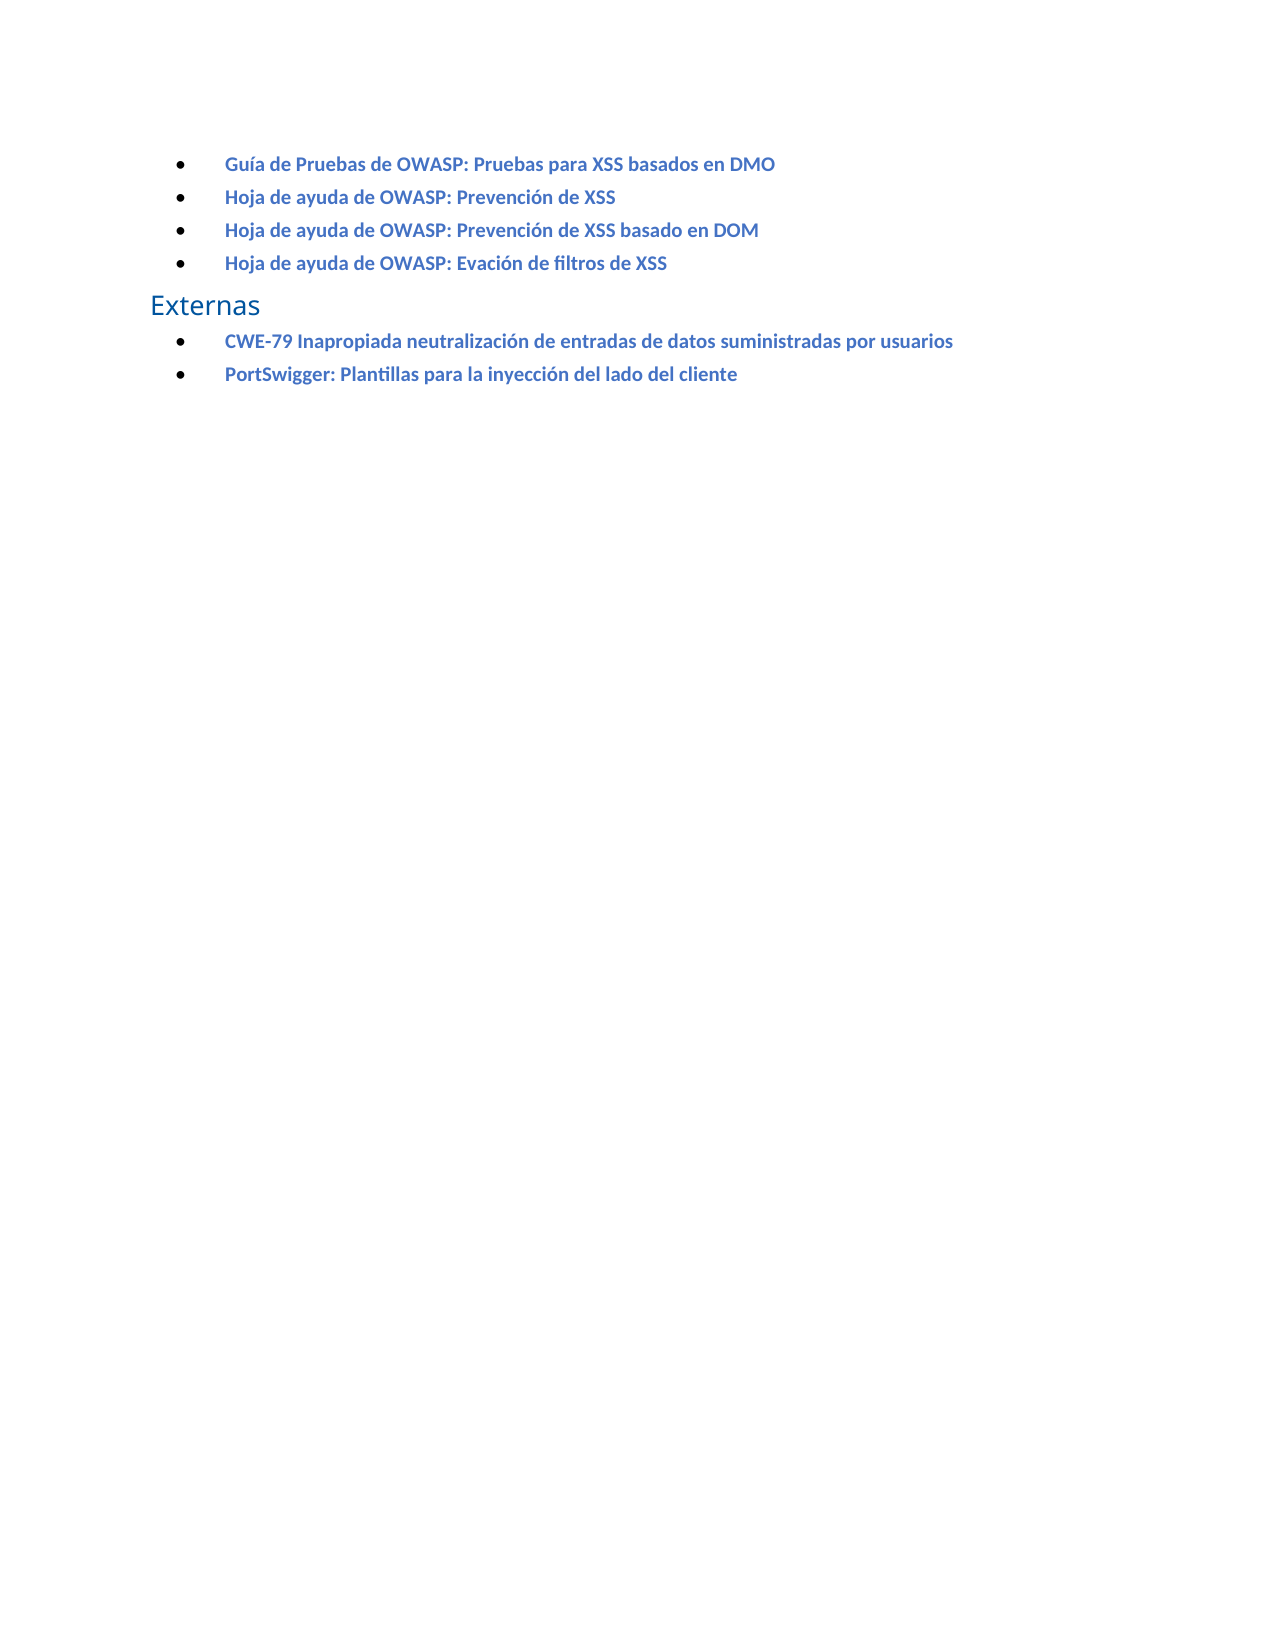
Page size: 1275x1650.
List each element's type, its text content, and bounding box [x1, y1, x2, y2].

list Hoja de ayuda de OWASP: Evación de filtros de XSS [175, 249, 1125, 276]
list Hoja de ayuda de OWASP: Prevención de XSS basado en DOM [175, 216, 1125, 243]
subtitle Externas [150, 287, 1125, 323]
list CWE-79 Inapropiada neutralización de entradas de datos suministradas por usuarios [175, 327, 1125, 354]
list PortSwigger: Plantillas para la inyección del lado del cliente [175, 360, 1125, 387]
list Hoja de ayuda de OWASP: Prevención de XSS [175, 183, 1125, 210]
list Guía de Pruebas de OWASP: Pruebas para XSS basados en DMO [175, 150, 1125, 177]
